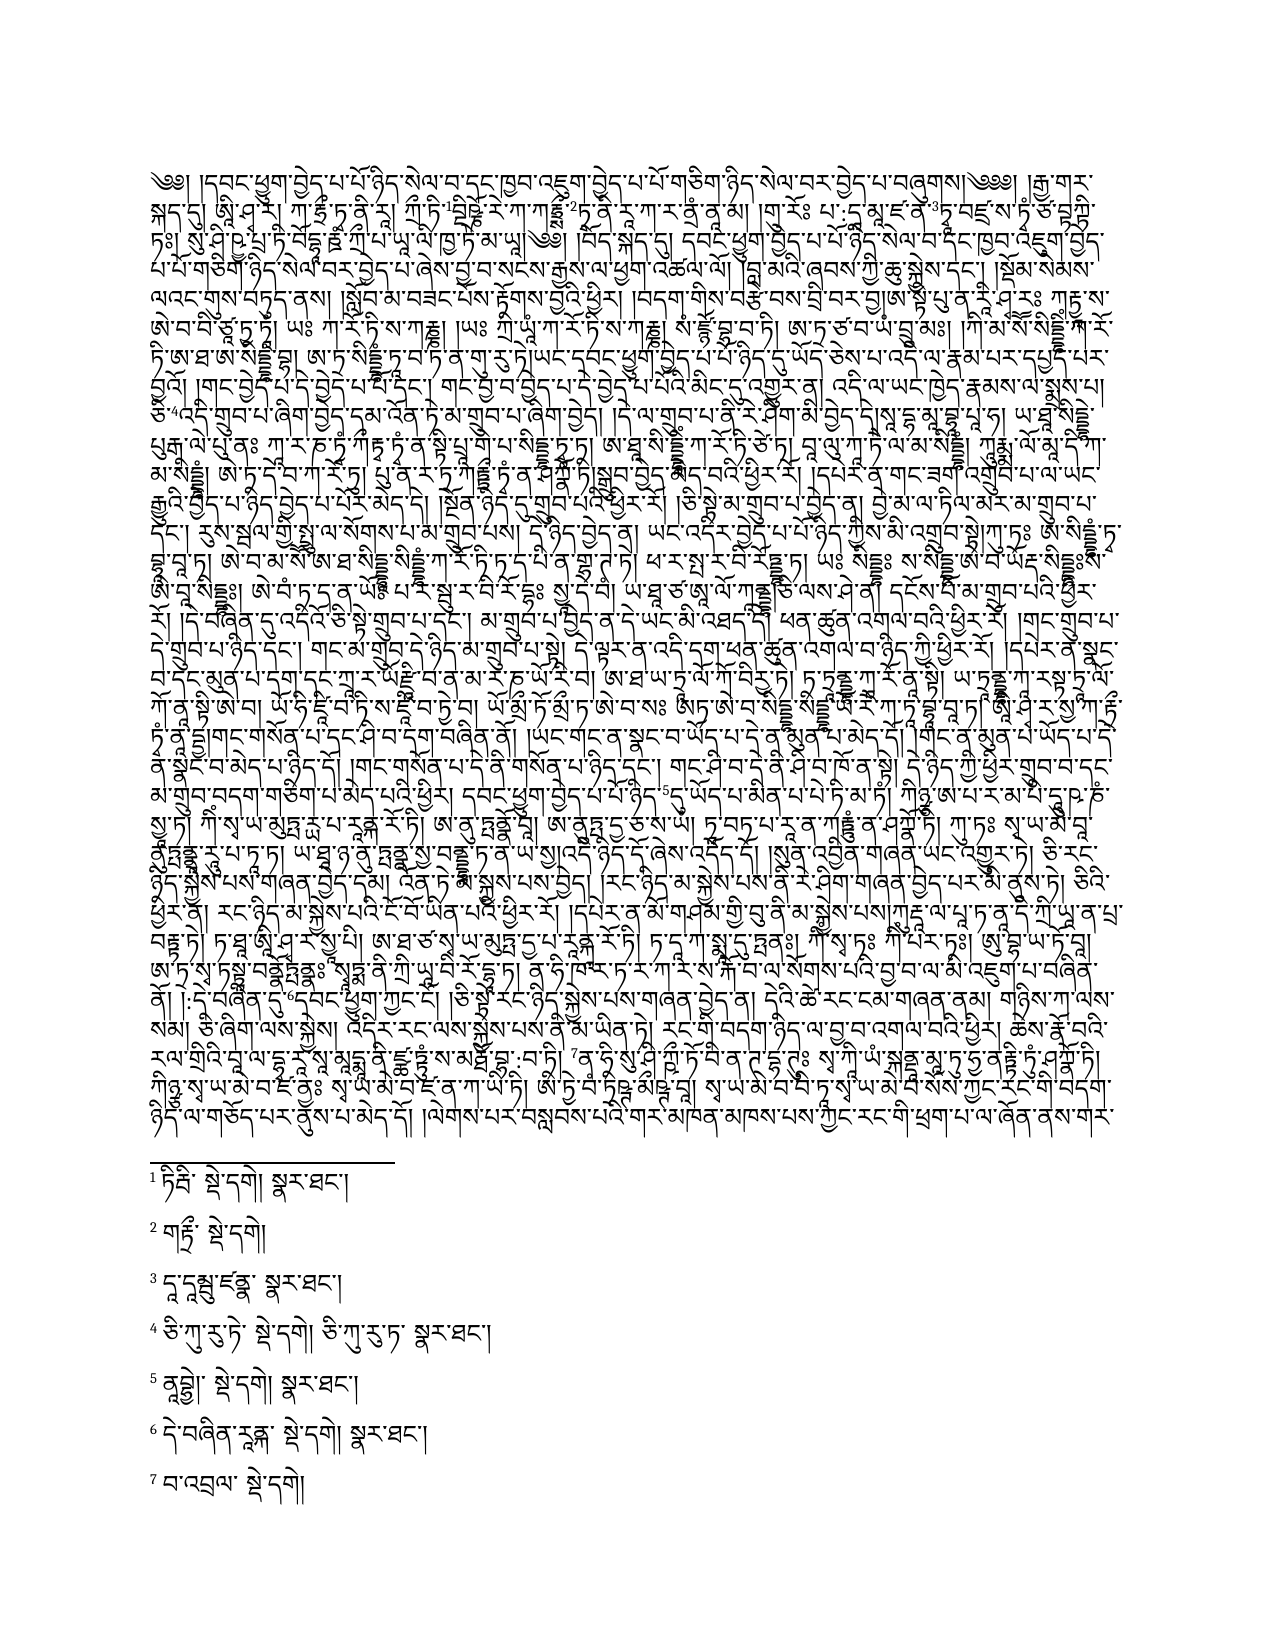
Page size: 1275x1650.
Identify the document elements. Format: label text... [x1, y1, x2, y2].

text ༄༅། །​དབང་ཕྱུག་བྱེད་པ་པོ་ཉིད་སེལ་བ་དང་ཁྱབ་འཇུག་བྱེད་པ་པོ་གཅིག་ཉིད་སེལ་བར་བྱེད་པ་བཞུགས།༄༅༅། །​རྒྱ་གར་སྐད་དུ། ཨཱི་ཤྭ་ར། ཀ་རྷྲྀ་ཏྭ་ནི་རཱ། ཀྲྀ་ཏི་བྡིཥྞོ་རེ་ཀ་ཀརྷྲྶྀ་ཏྭ་ནི་རཱ་ཀ་ར་ནྲཾ་ནཱ་མ། །​གུ་རོཿ པ་:དཱ་མཱ་ཛ་ན་ཏྭཱ་བཛྲ་ས་ཏྭཾ་ཙ་བྟཀྟི་ཏཿ། སུ་ཤི་ཥྱ་པྲ་ཏི་བོདྷཱ་རྛཾ་ཀྲྀ་པ་ཡཱ་ལི་ཁྱ་ཏེ་མ་ཡཱ།༄༅། །​བོད་སྐད་དུ། དབང་ཕྱུག་བྱེད་པ་པོ་ཉིད་སེལ་བ་དང་ཁྱབ་འཇུག་བྱེད་པ་པོ་གཅིག་ཉིད་སེལ་བར་བྱེད་པ་ཞེས་བྱ་བ་སངས་རྒྱས་ལ་ཕྱག་འཚལ་ལོ། །​བླ་མའི་ཞབས་ཀྱི་ཆུ་སྐྱེས་དང་། །​སྡོམ་སེམས་ལའང་གུས་བཏུད་ནས། །​སློབ་མ་བཟང་པོས་རྟོགས་བྱའི་ཕྱིར། །​བདག་གིས་བརྩེ་བས་བྲི་བར་བྱ།ཨ་སྟི་པུ་ན་རཱི་ཤྭ་རཿ ཀརྟྱཱ་ས་ཨེ་བ་བི་ཙཱ་ཏྱ་ཏཱཾ། ཡཿ ཀ་རོ་ཏི་ས་ཀརྞྞ། །​ཡཿ ཀྲི་ཡཱཾ་ཀ་རོ་ཏི་ས་ཀརྞྞ། སཾ་ཛྙོ་བྷ་བ་ཏི། ཨ་ཏྲ་ཙ་བ་ཡཾ་བྲུ་མཿ། །​ཀི་མ་སཽ་སིདྡྷིཾ་ཀ་རོ་ཏི་ཨ་ཐ་ཨ་སིདྡྷཾ་བྷ། ཨ་ཏྲ་སིདྡྷཾ་ཏཱ་བ་ཏ་ན་གུ་རུ་ཏེ།ཡང་དབང་ཕྱུག་བྱེད་པ་པོ་ཉིད་དུ་ཡོད་ཅེས་པ་འདི་ལ་རྣམ་པར་དཔྱད་པར་བྱའོ། །​གང་བྱེད་པ་དེ་བྱེད་པ་པོ་དང་། གང་བྱ་བ་བྱེད་པ་དེ་བྱེད་པ་པོའི་མིང་དུ་འགྱུར་ན། འདི་ལ་ཡང་ཁྱེད་རྣམས་ལ་སྨྲས་པ། ཅི་འདི་གྲུབ་པ་ཞིག་བྱེད་དམ་འོན་ཏེ་མ་གྲུབ་པ་ཞིག་བྱེད། །​དེ་ལ་གྲུབ་པ་ནི་རེ་ཤིག་མི་བྱེད་དེ།སཱ་དྷ་མཱ་བྷཱ་པཱ་ཧ། ཡ་ཐཱ་སིདྡྷེ་པུརྒ་ལེ་པུ་ནཿ ཀཱ་ར་ཎ་ཏྭཾ་ཀྀརྟྭ་ཏྭཾ་ན་སྟི་པྲཱ་གེ་པ་སིདྡྷ་ཏྭཱ་ཏ། ཨ་ཐཱ་སི་དྡྷཱིཾ་ཀ་རོ་ཏི་ཙེ་ཏ། བཱ་ལུ་ཀཱ་ཏཻ་ལ་མ་སིདྡྷཾ། ཀཱུརྨྨ་ལོ་མཱ་དི་ཀ་མ་སིདྡྷཾ། ཨེ་ཏ་དེ་བ་ཀ་རོ་ཏུ། པུ་ན་ར་ཏྲ་ཀརྟྟྲྀ་ཏྭཾ་ན་ཤཀྣོ་ཏི།སྒྲུབ་བྱེད་མེད་བའི་ཕྱིར་རོ། །​དཔེར་ན་གང་ཟག་འགྲུབ་པ་ལ་ཡང་རྒྱུའི་བྱེད་པ་ཉིད་བྱེད་པ་པོར་མེད་དེ། །​སྔོན་ཉིད་དུ་གྲུབ་པའི་ཕྱིར་རོ། །​ཅི་སྟེ་མ་གྲུབ་པ་བྱེད་ན། བྱེ་མ་ལ་ཏིལ་མར་མ་གྲུབ་པ་དང་། རུས་སྦལ་གྱི་སྤུ་ལ་སོགས་པ་མ་གྲུབ་པས། དེ་ཉིད་བྱེད་ན། ཡང་འདིར་བྱེད་པ་པོ་ཉིད་ཀྱིས་མི་འགྲུབ་སྟེ།ཀུ་ཏཿ ཨ་སིདྡྷཾ་ཏྭ་བྷཱ་བཱ་ཏ། ཨེ་བ་མ་སཽ་ཨ་ཐ་སིདྡྷཱ་སིདྡྷཾ་ཀ་རོ་ཏི་ཏ་ད་པི་ན་གྷ་ཊ་ཏེ། ཕ་ར་སྤ་ར་བི་རོཏྡྷ་ཏ། ཡཿ སིདྡྷཿ ས་སིདྡྷ་ཨེ་བ་ཡོརྡ་སིདྡྷཿས་ཨེ་བཱ་སིདྡྷཿ། ཨེ་བཾ་ཏ་ད་ན་ཡོཿ པ་ར་སྦུ་ར་བི་རོ་དྷཿ སྱཱ་དེ་བཾ། ཡ་ཐཱ་ཙ་ཨཱ་ལོ་ཀཱནྡྷ།ཅི་ལས་ཤེ་ན། དངོས་པོ་མ་གྲུབ་པའི་ཕྱིར་རོ། །​དེ་བཞིན་དུ་འདིའོ་ཅི་སྟེ་གྲུབ་པ་དང་། མ་གྲུབ་པ་བྱེད་ན་དེ་ཡང་མི་འཐད་དེ། ཕན་ཚུན་འགལ་བའི་ཕྱིར་རོ། །​གང་གྲུབ་པ་དེ་གྲུབ་པ་ཉིད་དང་། གང་མ་གྲུབ་དེ་ཉིད་མ་གྲུབ་པ་སྟེ། དེ་ལྟར་ན་འདི་དག་ཕན་ཚུན་འགལ་བ་ཉིད་ཀྱི་ཕྱིར་རོ། །​དཔེར་ན་སྣང་བ་དང་མུན་པ་དག་དང་ཀྲཱ་ར་ཡོརྫཱི་བ་ན་མ་ར་ཎ་ཡོ་རི་བ། ཨ་ཐ་ཡ་ཏྲཱ་ལོ་ཀོ་བིརྱ་ཏེ། ཏ་ཏྲཱནྡྷ་ཀཱ་རོ་ནཱ་སྟི། ཡ་ཏྲཱནྡྷ་ཀཱ་རསྟ་ཏྲཱ་ལོ་ཀོ་ནཱ་སྟི་ཨེ་བ། ཡོ་ཧི་ཛཱི་བ་ཏི་ས་ཛཱི་བ་ཏྱེ་བ། ཡོ་མྲྀ་ཏོ་མྲྀ་ཏ་ཨེ་བ་སཿ ཨཏ་ཨེ་བ་སིདྡྷ་སིདྡྷ་ཡོ་རཻ་ཀ་ཏཱ་བྷཱ་བཱ་ཏ། ཨཱི་ཤྭ་ར་སྱ་ཀ་རྟྲྀ་ཏྭཾ་ནཱ་དྡྱ།གང་གསོན་པ་དང་ཤི་བ་དག་བཞིན་ནོ། །​ཡང་གང་ན་སྣང་བ་ཡོད་པ་དེ་ན་མུན་པ་མེད་དོ། །​གང་ན་མུན་པ་ཡོད་པ་དེ་ན་སྣང་བ་མེད་པ་ཉིད་དོ། །​གང་གསོན་པ་དེ་ནི་གསོན་པ་ཉིད་དང་། གང་ཤི་བ་དེ་ནི་ཤི་བ་ཁོ་ན་སྟེ། དེ་ཉིད་ཀྱི་ཕྱིར་གྲུབ་བ་དང་མ་གྲུབ་བདག་གཅིག་པ་མེད་པའི་ཕྱིར། དབང་ཕྱུག་བྱེད་པ་པོ་ཉིད་དུ་ཡོད་པ་མིན་པ་པེ་ཏི་མ་ཏཾ། ཀིཉྩ་ཨ་པ་ར་མ་པི་དཱུ་ཥ་ཎཾ་སྱཱ་ཏ། ཀིཾ་སྭ་ཡ་མུཏྤ་ཪྻ་པ་རཱནྐ་རོ་ཏི། ཨ་ནུ་ཏྤནྣོ་བཱ། ཨ་ནུཏྤ་དྱ་ཅ་ས་ཡཾ། ཏཱ་བཏ་པ་རཱ་ན་ཀརྟྟུཾ་ན་ཤཀྣོ་ཏི། ཀུ་ཏཿ སྭ་ཡ་མེ་བཱ་ནུཏྤནྣཱ་རཱུ་པ་ཏཱ་ཏ། ཡ་ཐཱ་ཉ་ནུ་ཏྤནྣ་སྱ་བནྡྷཱ་ཏ་ན་ཡ་སྱ།འདི་ཉིད་དོ་ཞེས་འདོད་དོ། །​སུན་འབྱིན་གཞན་ཡང་འགྱུར་ཏེ། ཅི་རང་ཉིད་སྐྱེས་པས་གཞན་བྱེད་དམ། འོན་ཏེ་མ་སྐྱས་པས་བྱེད། །​རང་ཉིད་མ་སྐྱེས་པས་ནི་རེ་ཤིག་གཞན་བྱེད་པར་མི་ནུས་ཏེ། ཅིའི་ཕྱིར་ན། རང་ཉིད་མ་སྐྱེས་པའི་ངོ་བོ་ཡིན་པའི་ཕྱིར་རོ། །​དཔེར་ན་མོ་གཤམ་གྱི་བུ་ནི་མ་སྐྱེས་པས།ཀུརྡཱ་ལ་པཱ་ཏ་ནཱ་དི་ཀྲི་ཡཱ་ན་པྲ་བརྟྟ་ཏེ། ཏ་ཐཱ་ཨཱི་ཤྭ་ར་སྱཱ་པི། ཨ་ཐ་ཙ་སྭ་ཡ་མུཏྤ་དྱ་པ་རཱནྐཱ་རོ་ཏི། ཏ་དཱ་ཀ་སྨཱ་དུ་ཏྤནཿ། ཀིཾ་སྭ་ཏཿ ཀིཾ་པར་ཏཿ། ཨུ་བྷ་ཡ་ཏོ་བཱ། ཨ་ཏྲ་སྭ་ཏསྟཱ་བནྣོཏྤནྣཿ སྭཱཏྨ་ནི་ཀྲི་ཡཱ་བི་རོ་དྷཱ་ཏ། ན་ཧི་ཁ་ར་ཏ་ར་ཀ་ར་ས་རྐོ་བ་ལ་སོགས་པའི་བྱ་བ་ལ་མི་འཇུག་པ་བཞིན་ནོ། །​:དེ་བཞིན་དུ་དབང་ཕྱུག་ཀྱང་ངོ། །​ཅི་སྟེ་རང་ཉིད་སྐྱེས་པས་གཞན་བྱེད་ན། དེའི་ཚེ་རང་ངམ་གཞན་ནམ། གཉིས་ཀ་ལས་སམ། ཅི་ཞིག་ལས་སྐྱེས། འདིར་རང་ལས་སྐྱེས་པས་ནི་མ་ཡིན་ཏེ། རང་གི་བདག་ཉིད་ལ་བྱ་བ་འགལ་བའི་ཕྱིར། ཆེས་རྣོ་བའི་རལ་གྲིའི་བཱ་ལ་དྷྭ་རཱ་སཱ་མཱདྨཱ་ནི་ཛྪ་ཏྟུཾ་ས་མརྠོ་བྷ་:བ་ཏི། ན་ཧི་སུ་ཤི་ཀྵྀ་ཏོ་བི་ན་ཊ་དྷ་ཊུཿ སྭ་ཀཱི་ཡཾ་སྐནྡཱ་མཱ་ཏུ་ཧྱ་ནརྟྟི་ཏུཾ་ཤཀྣོ་ཏི། ཀིཉྩ་སྭ་ཡ་མེ་བ་ཛ་ནྱཿ སྭ་ཡ་མེ་བ་ཛ་ན་ཀ་ཡི་ཏི། ཨི་ཏྱེ་བཾ་ཏྲིཥྚ་མྀཥྚ་བཱ། སྭ་ཡ་མེ་བ་བི་ཏཱ་སྭ་ཡ་མེ་བ་སོས་ཀྱང་རང་གི་བདག་ཉིད་ལ་གཅོད་པར་ནུས་པ་མེད་དོ། །​ལེགས་པར་བསླབས་པའི་གར་མཁན་མཁས་པས་ཀྱང་རང་གི་ཕྲག་པ་ལ་ཞོན་ནས་གར་བྱེད་ནུས་པ་མེད་:དོ། ་ཡང་ཅི་རང་ཉིད་ཁོ་ན་བསྐྱེད་བྱ་དང་རང་ཉིད་ཁོ་ན་སྐྱེད་བྱེད་དོ་ཞེས། འདི་ལྟར་བལྟ་ཞིང་འདོད་ན། རང་ཉིད་ཕ་དང་རང་ཉིད་བུའོ་ཞེས་ཟེར་བ་པུ་ཏྲ་ཨི་ཏི། ནི་ཥ་བཱ་དོ་ལོ་ཀ་པྲ་སིདྡྷཿ ཨ་ཐ་བྷ་བ་ཏུ་བ་ར་ཨེ་བ་མ་པི་ན་གྷ་ཊ་ཏེ། ཡཱ་བ་ཏཱ་ཨཱི་ཤཱ་ར་སྱ་བྱ་ཏི་རེ་ཀེ་ན་པ་ར་སྱཱ་བྷཱ་བཱ་ཏ། ཨ་ཐ་པཱ་རཾ་བཪྻུ་རྦྷ་བ་ཏུ། ཨེ་བཾ་ཙ་པ་ར་ཏོ་ཉ་པྱ་ན་བསྠཱ་པྲ་སངྒ་སྱཱ་ཏ། ཨ་ནཱ་དི་རཱུ་པ་ཏྭཱ་ཏ།དང་འདྲ་སྟེ། འདི་ནི་འཇིག་རྟེན་ན་གྲགས་པ་ཡང་མེད་དོ། །​ཅི་སྟེ་གཞན་པ་ཉིད་ཀྱིས་ཀྱང་བྱེད་པ་མི་འཐད་དེ། ཇི་སྲིད་དབང་ཕྱུག་གི་ཐ་དད་པ་གཞན་མེད་པའི་ཕྱིར་རོ། །​ཅི་སྟེ་བརྒྱུད་པས་འགྱུར་རོ་ཞེ་ན། དེ་ལྟ་གཞན་ལས་ཀྱང་ཐུག་པ་མེད་པར་ཐལ་བར་འགྱུར་ཏེ། ཐོག་མ་མེད་པའི་ཕྱིར་རོ།ས་ཏོ་ཡ་སྱུ་དེ་ར་བྷཱ་བསྟ་སྱཱ་བ་སཱ་ན་སྱ་དཱུ་ཥ་ཎ་མ་བྷཱ་བ་ཨེ་བ། བཱི་ཛ་སྱཱ་བྷཱ་བེ་ཨདྒུར་ད་ཎྡ་ཤཱ་ཁཱ་ལ་ཏྲ་པུཥྤ་ཕ་ལཱ་དཱི་ནཱ་མ་བྷཱ་བོ་བྷ་བ་ཏི། ཀུ་ཏོ་བཱི་ཛ་སྱཱ་བྷཱ་བཱ་ཏ། ནོ་བྷ་ཡ་ཏཿ། ཨུ་བྷ་ཡ་དོ་ཥ་དུཥྚ་ཏྭཱ་ཏ། ཏསྨཱ་ད་སིདྡྷཿ ཀརྟྟཱ།གང་ལ་དང་པོ་ཡོད་པ་མིན་པ་དེའི་མཐའ་ཡང་སུན་འབྱིན་པ་མེད་པ་ཉིད་དོ། །​ས་བོན་མེད་ན་མྱུ་གུ་དང་སྡོང་བུ་དང་ཡལ་ག་དང་ལོ་མ་དང་མེ་ཏོག་དང་འབྲས་བུ་སོགས་མེད་པར་འགྱུར་ཏེ། ཅི་ལས་ཞེན་ས་བོན་མེད་པའི་ཕྱིར་རོ། གཉི་ག་ལས་ཀྱང་མིན་ཏེ། གཉིས་ཀ་སྐྱོན་གྱིས་སུན་བྱུང་བའི་ཕྱིར་རོ། །​དེའི་ཕྱིར་བྱེད་པ་པོ་མ་གྲུབ་བོ། །​ཨི་ཏི་ཨཱི་ཤྭ་ར་ཀརྟྲྀ་ཏྭ་ནི་རཱ་ཀྲྀ་ཏིརྤི་ཥྞོ་རེ་ཀ་ཀ་རྟྲི་ཏྭ་ནི་རཱ་ཀ་ར་ཎཾ་ས་མཱཔྟ་:མི་ཏི། ཀྲྀ་ཏི་རི་ཡ་མཱ་ཙཱརྱ་ཤྲཱི་ནཱ་གཱ་རྫུ་ན་པཱ་དཱ་ནཱ་:མི་ཏི། ཞ་ལུ་ལོ་ཙཱ་བ་དྷརྨ་པཱ་ལ་བྷ་དྲས་བསྒྱུར་བའོ། །​ཏ་སྱ་ཤིཥྱེ་ཎ་ལི་ཁི་ཏཾ།ཞེས་པ་དབང་ཕྱུག་བྱེད་པ་པོ་ཉིད་སེལ་བ་དང་ཁྱབ་འཇུག་བྱེད་པ་པོ་གཅིག་ཉིད་སེལ་བར་བྱེད་པ་སློབ་དཔོན་དཔལ་ལྡན་ཀླུ་སྒྲུབ་ཀྱི་ཞལ་སྔ་ནས་མཛད་པ་རྫོགས་སོ།། །​། [150, 169, 1125, 1133]
